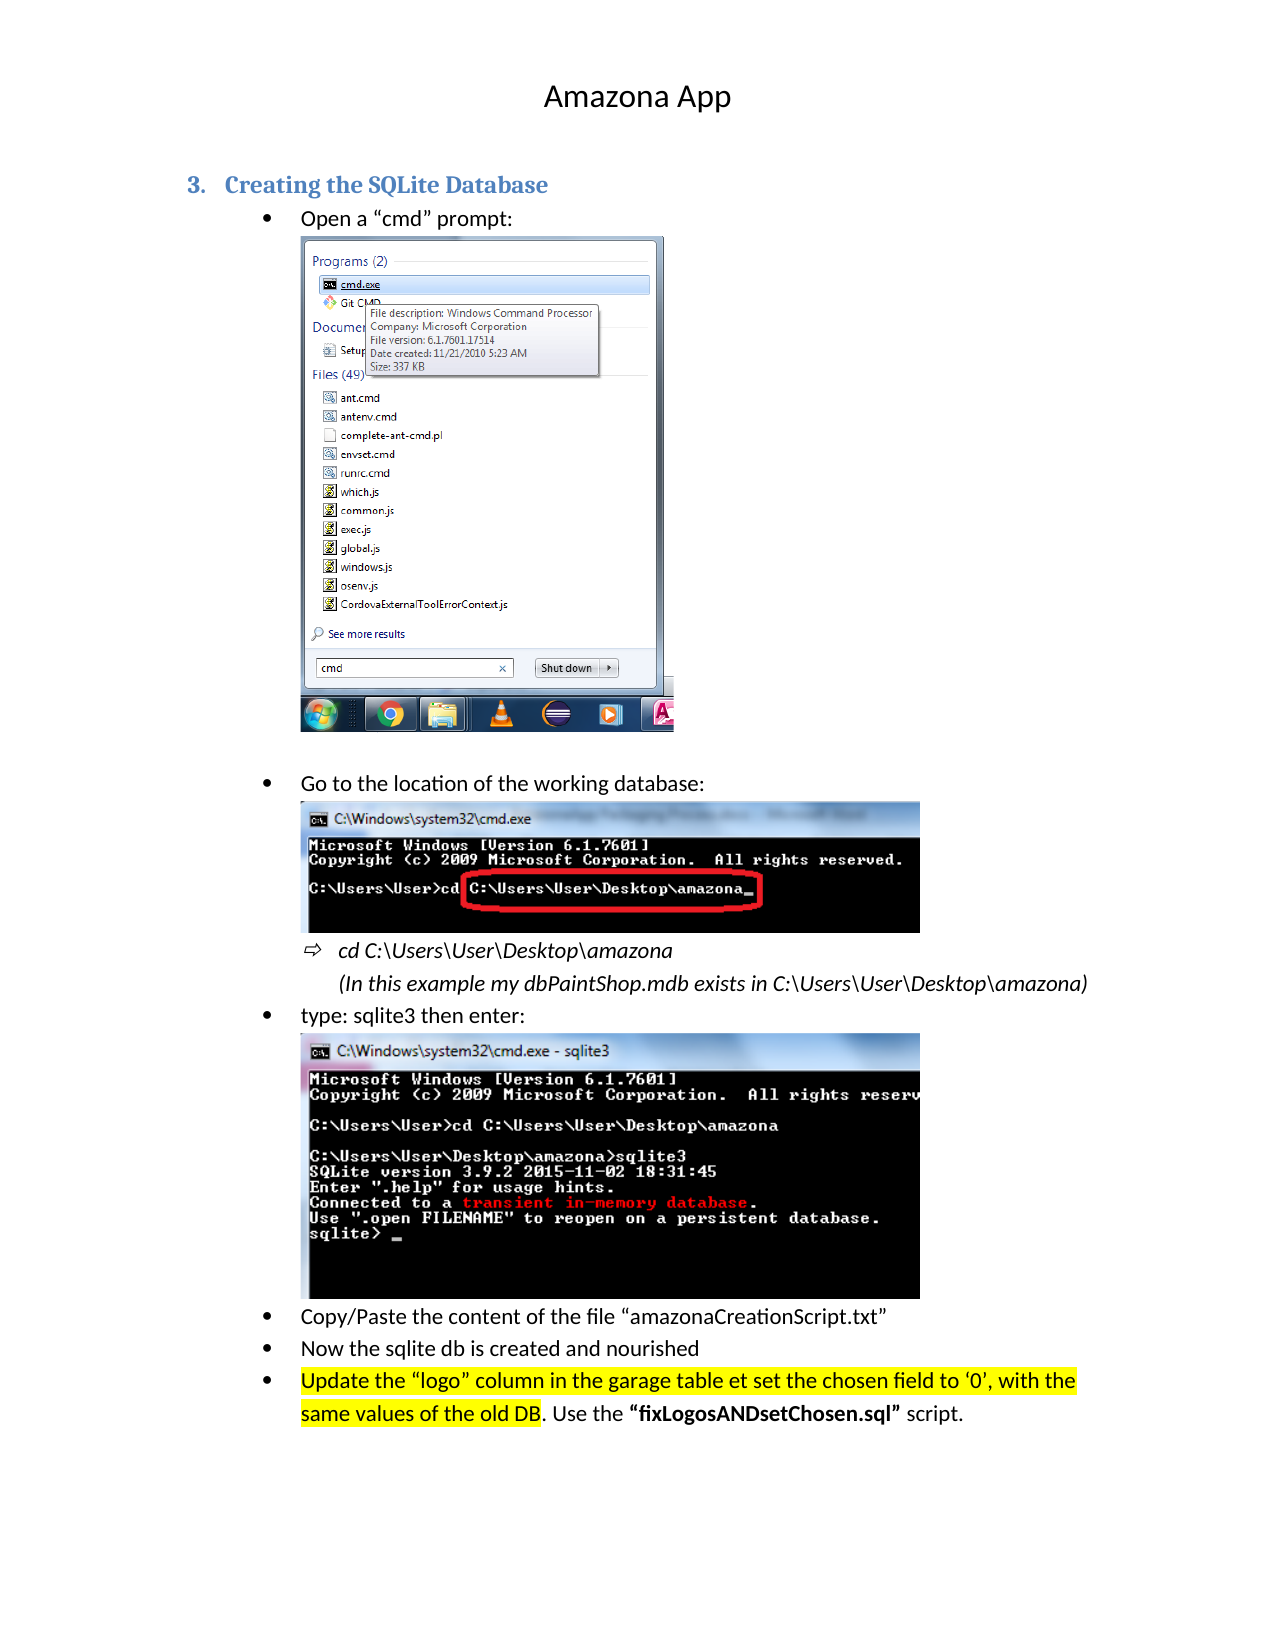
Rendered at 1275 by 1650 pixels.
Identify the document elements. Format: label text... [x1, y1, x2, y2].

list Now the sqlite db is created and nourished [263, 1334, 1125, 1362]
list type: sqlite3 then enter: [263, 1001, 1125, 1029]
list Go to the location of the working database: [263, 769, 1125, 797]
picture [300, 801, 920, 933]
list Copy/Paste the content of the file “amazonaCreationScript.txt” [263, 1302, 1125, 1330]
picture [300, 236, 674, 733]
picture [300, 1033, 920, 1299]
list Update the “logo” column in the garage table et set the chosen field to ‘0’, with the same values of the old DB. Use the “fixLogosANDsetChosen.sql” script. [263, 1367, 1125, 1427]
subtitle Creating the SQLite Database [187, 171, 1125, 199]
list Open a “cmd” prompt: [263, 204, 1125, 232]
list cd C:\Users\User\Desktop\amazona [301, 936, 1125, 964]
list (In this example my dbPaintShop.mdb exists in C:\Users\User\Desktop\amazona) [338, 969, 1125, 997]
